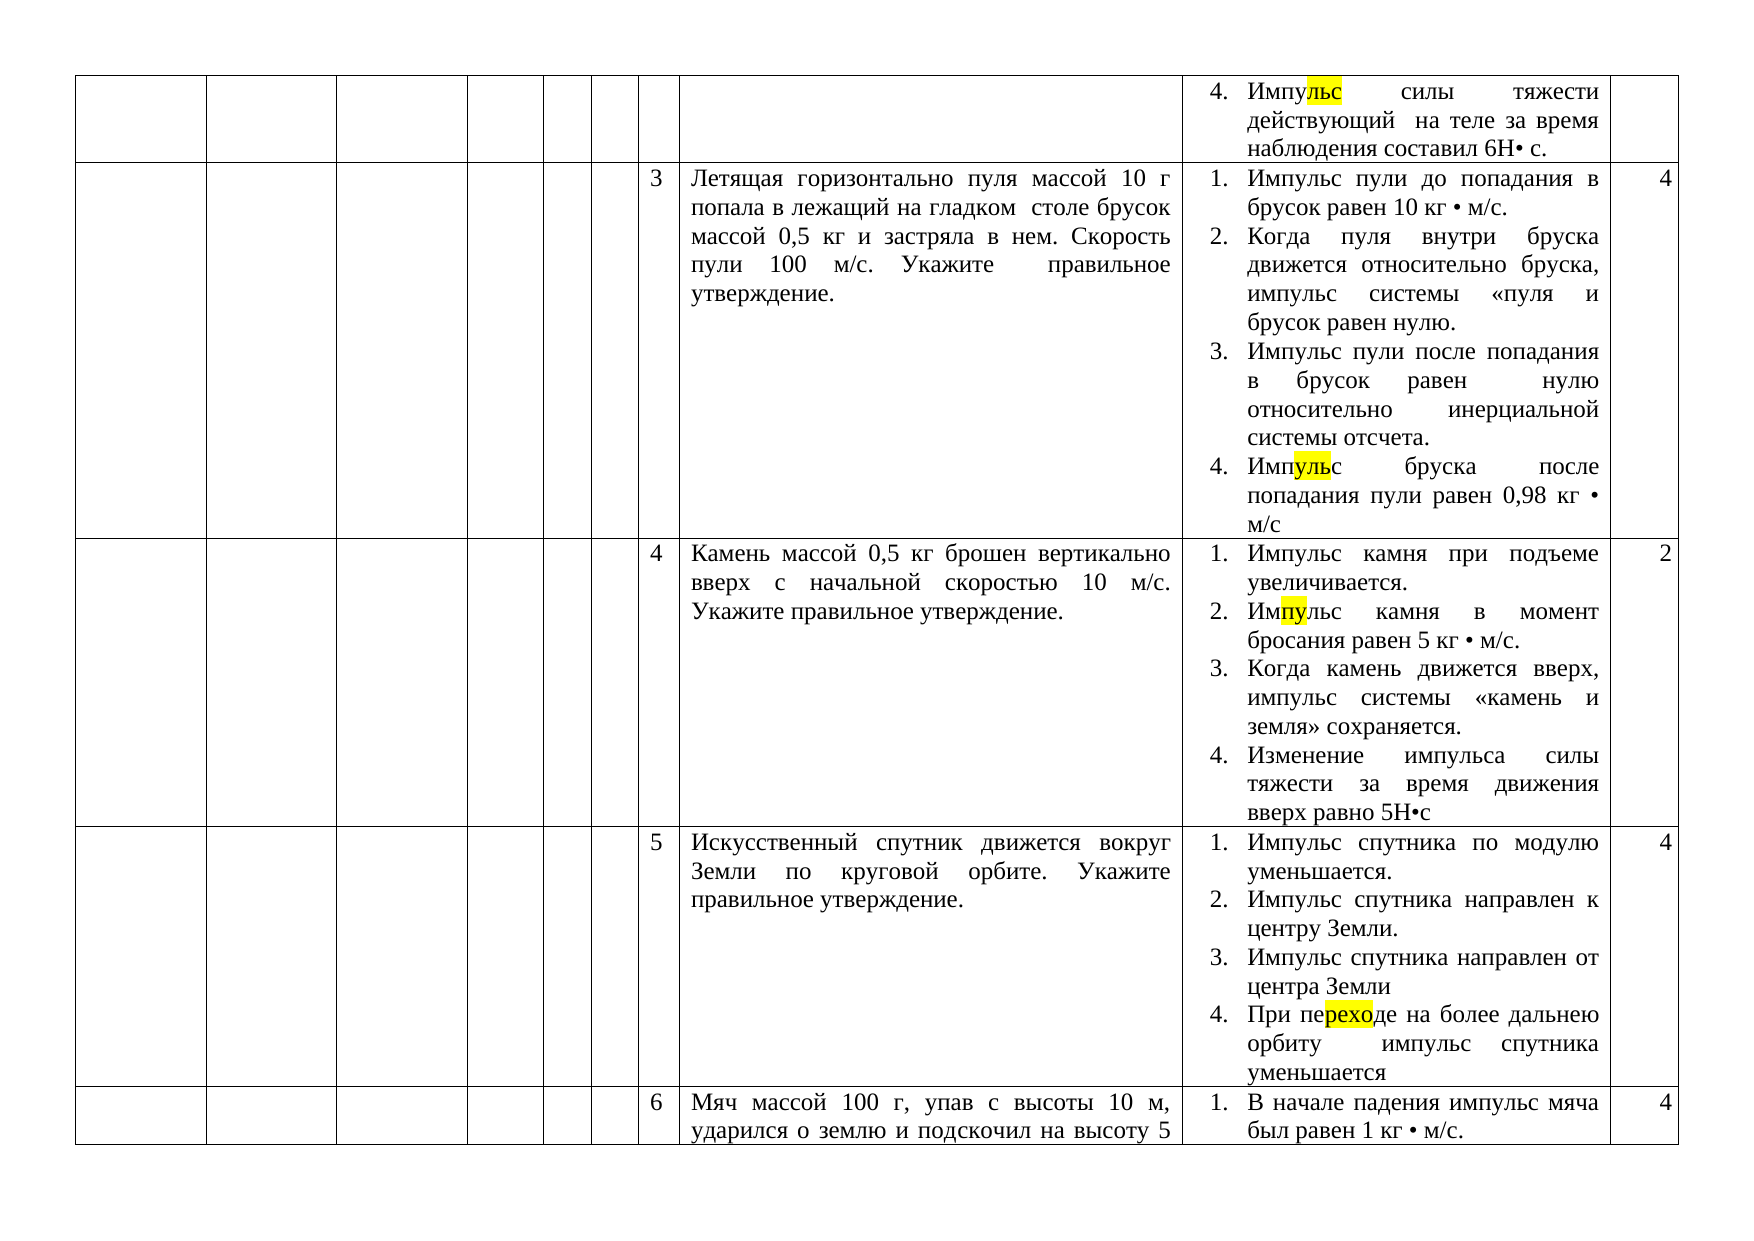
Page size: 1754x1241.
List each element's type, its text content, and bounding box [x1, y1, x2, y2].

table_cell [1183, 76, 1610, 162]
table_cell [337, 539, 467, 826]
table_cell Искусственный спутник движется вокруг Земли по круговой орбите. Укажите правильное утверждение. [680, 827, 1182, 1086]
table_cell 2 [639, 76, 679, 162]
table_cell [592, 1087, 638, 1144]
table_cell [337, 163, 467, 537]
table_cell 6 [639, 1087, 679, 1144]
table_cell [468, 539, 543, 826]
table_cell [337, 76, 467, 162]
table_cell [592, 539, 638, 826]
table_cell [544, 76, 591, 162]
table_cell [544, 827, 591, 1086]
table_cell 4 [1611, 1087, 1678, 1144]
table_cell [207, 1087, 336, 1144]
table_cell [592, 827, 638, 1086]
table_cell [680, 76, 1182, 162]
table_cell 4 [639, 539, 679, 826]
table_cell [337, 1087, 467, 1144]
table_cell Импульс камня при подъеме увеличивается. Импульс камня в момент бросания равен 5 кг • м/с. Когда камень движется вверх, импульс системы «камень и земля» сохраняется. Изменение импульса силы тяжести за время движения вверх равно 5Н•с [1183, 539, 1610, 826]
table_cell [76, 163, 206, 537]
table_cell [76, 1087, 206, 1144]
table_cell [680, 1087, 1182, 1144]
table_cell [1183, 1087, 1610, 1144]
table_cell [207, 76, 336, 162]
table_cell [76, 76, 206, 162]
table_cell [468, 1087, 543, 1144]
table_cell 2 [1611, 539, 1678, 826]
table_cell Импульс спутника по модулю уменьшается. Импульс спутника направлен к центру Земли. Импульс спутника направлен от центра Земли При переходе на более дальнею орбиту импульс спутника уменьшается [1183, 827, 1610, 1086]
table_cell 3 [639, 163, 679, 537]
table_cell [468, 827, 543, 1086]
table_cell [468, 163, 543, 537]
table_cell [76, 539, 206, 826]
table_cell Летящая горизонтально пуля массой 10 г попала в лежащий на гладком столе брусок массой 0,5 кг и застряла в нем. Скорость пули 100 м/с. Укажите правильное утверждение. [680, 163, 1182, 537]
table_cell 4 [1611, 827, 1678, 1086]
table_cell [592, 163, 638, 537]
table_cell [544, 539, 591, 826]
table_cell 4 [1611, 163, 1678, 537]
table_cell [592, 76, 638, 162]
table_cell [544, 1087, 591, 1144]
table_cell [76, 827, 206, 1086]
table_cell 4 [1611, 76, 1678, 162]
table_cell Импульс пули до попадания в брусок равен 10 кг • м/с. Когда пуля внутри бруска движется относительно бруска, импульс системы «пуля и брусок равен нулю. Импульс пули после попадания в брусок равен нулю относительно инерциальной системы отсчета. Импульс бруска после попадания пули равен 0,98 кг • м/с [1183, 163, 1610, 537]
table_cell [207, 163, 336, 537]
table_cell [207, 827, 336, 1086]
table_cell [468, 76, 543, 162]
table_cell Камень массой 0,5 кг брошен вертикально вверх с начальной скоростью 10 м/с. Укажите правильное утверждение. [680, 539, 1182, 826]
table_cell [337, 827, 467, 1086]
table_cell 5 [639, 827, 679, 1086]
table_cell [207, 539, 336, 826]
table_cell [544, 163, 591, 537]
